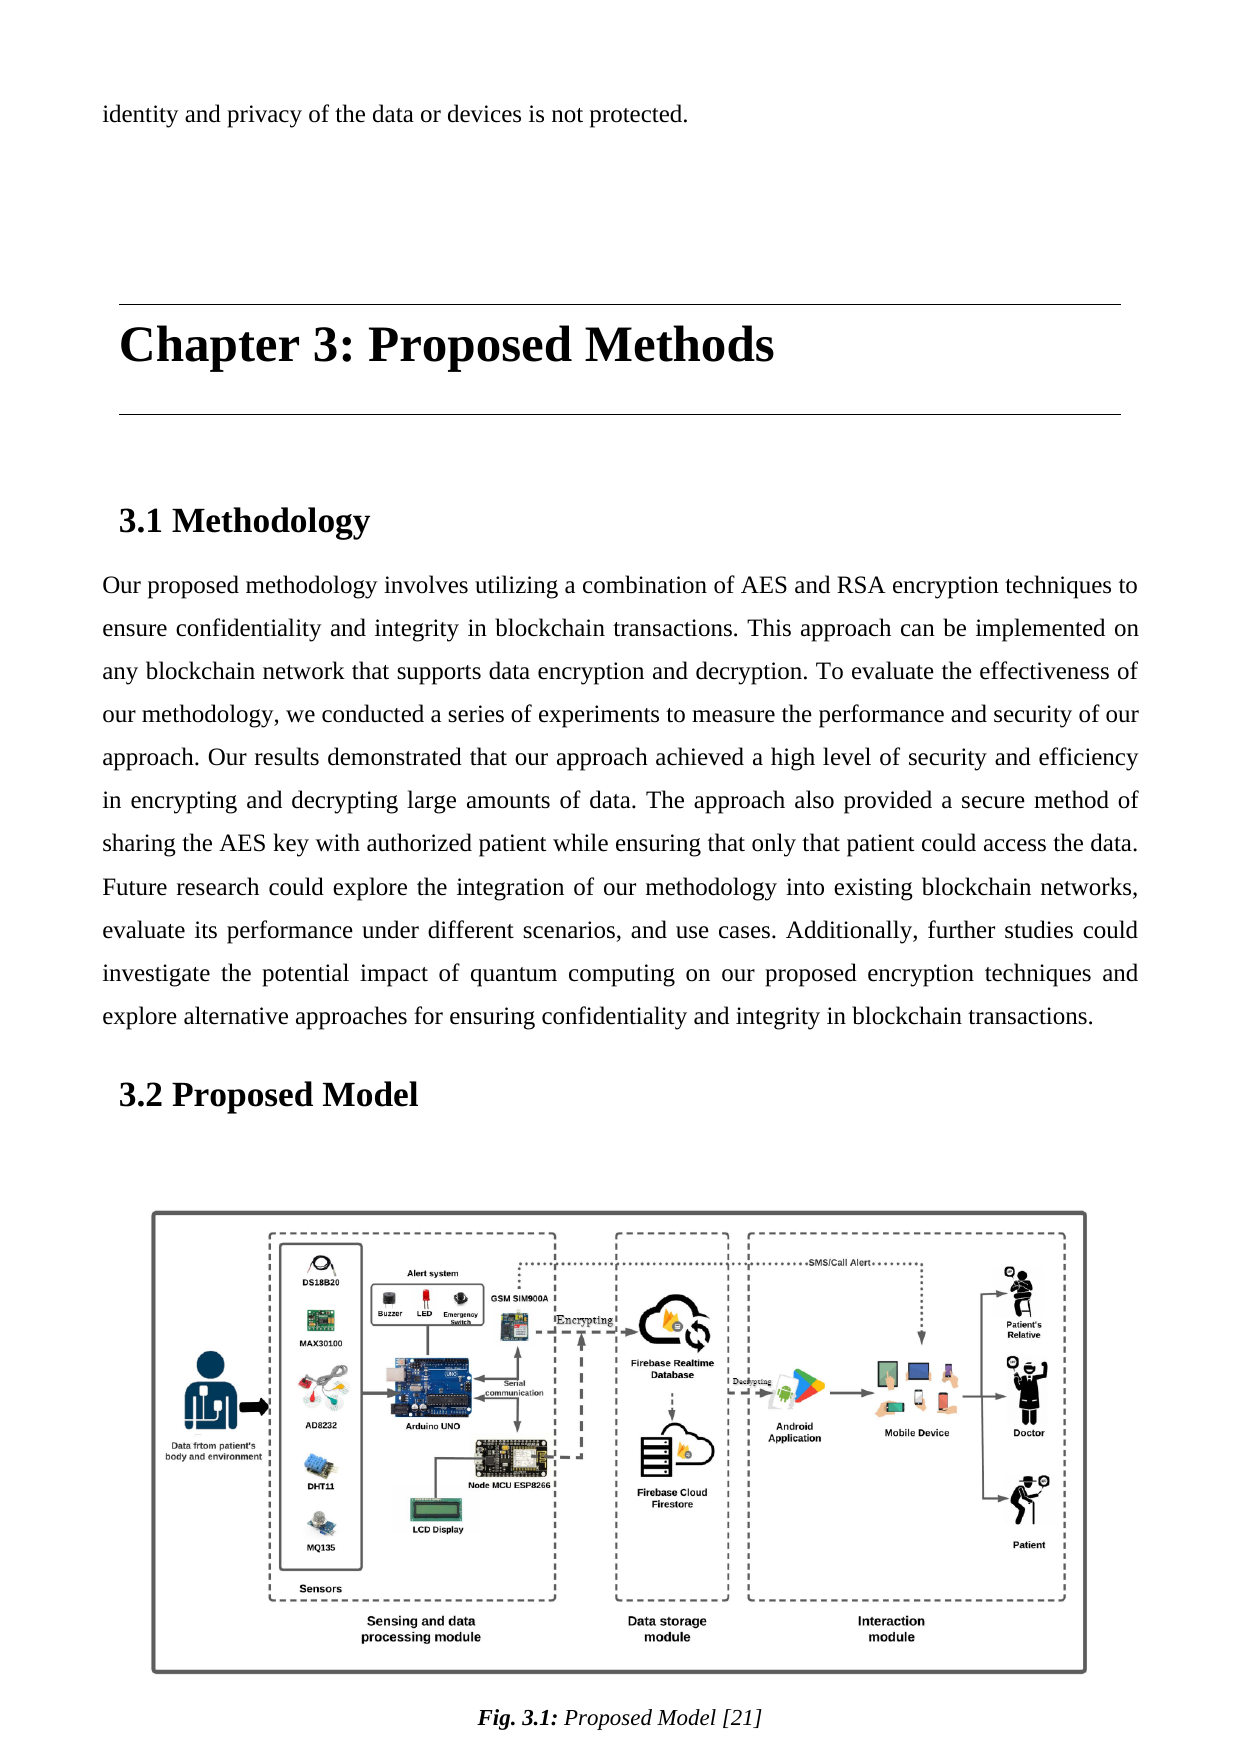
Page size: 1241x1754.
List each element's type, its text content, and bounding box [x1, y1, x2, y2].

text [102, 99, 1140, 128]
text Our proposed methodology involves utilizing a combination of AES and RSA encryption techniques to ensure confidentiality and integrity in blockchain transactions. This approach can be implemented on any blockchain network that supports data encryption and decryption. To evaluate the effectiveness of our methodology, we conducted a series of experiments to measure the performance and security of our approach. Our results demonstrated that our approach achieved a high level of security and efficiency in encrypting and decrypting large amounts of data. The approach also provided a secure method of sharing the AES key with authorized patient while ensuring that only that patient could access the data. Future research could explore the integration of our methodology into existing blockchain networks, evaluate its performance under different scenarios, and use cases. Additionally, further studies could investigate the potential impact of quantum computing on our proposed encryption techniques and explore alternative approaches for ensuring confidentiality and integrity in blockchain transactions. [102, 570, 1140, 1030]
subtitle 3.2 Proposed Model [119, 1073, 1140, 1114]
subtitle Chapter 3: Proposed Methods [119, 314, 1140, 373]
subtitle 3.1 Methodology [119, 500, 1140, 541]
picture [133, 1153, 1109, 1695]
